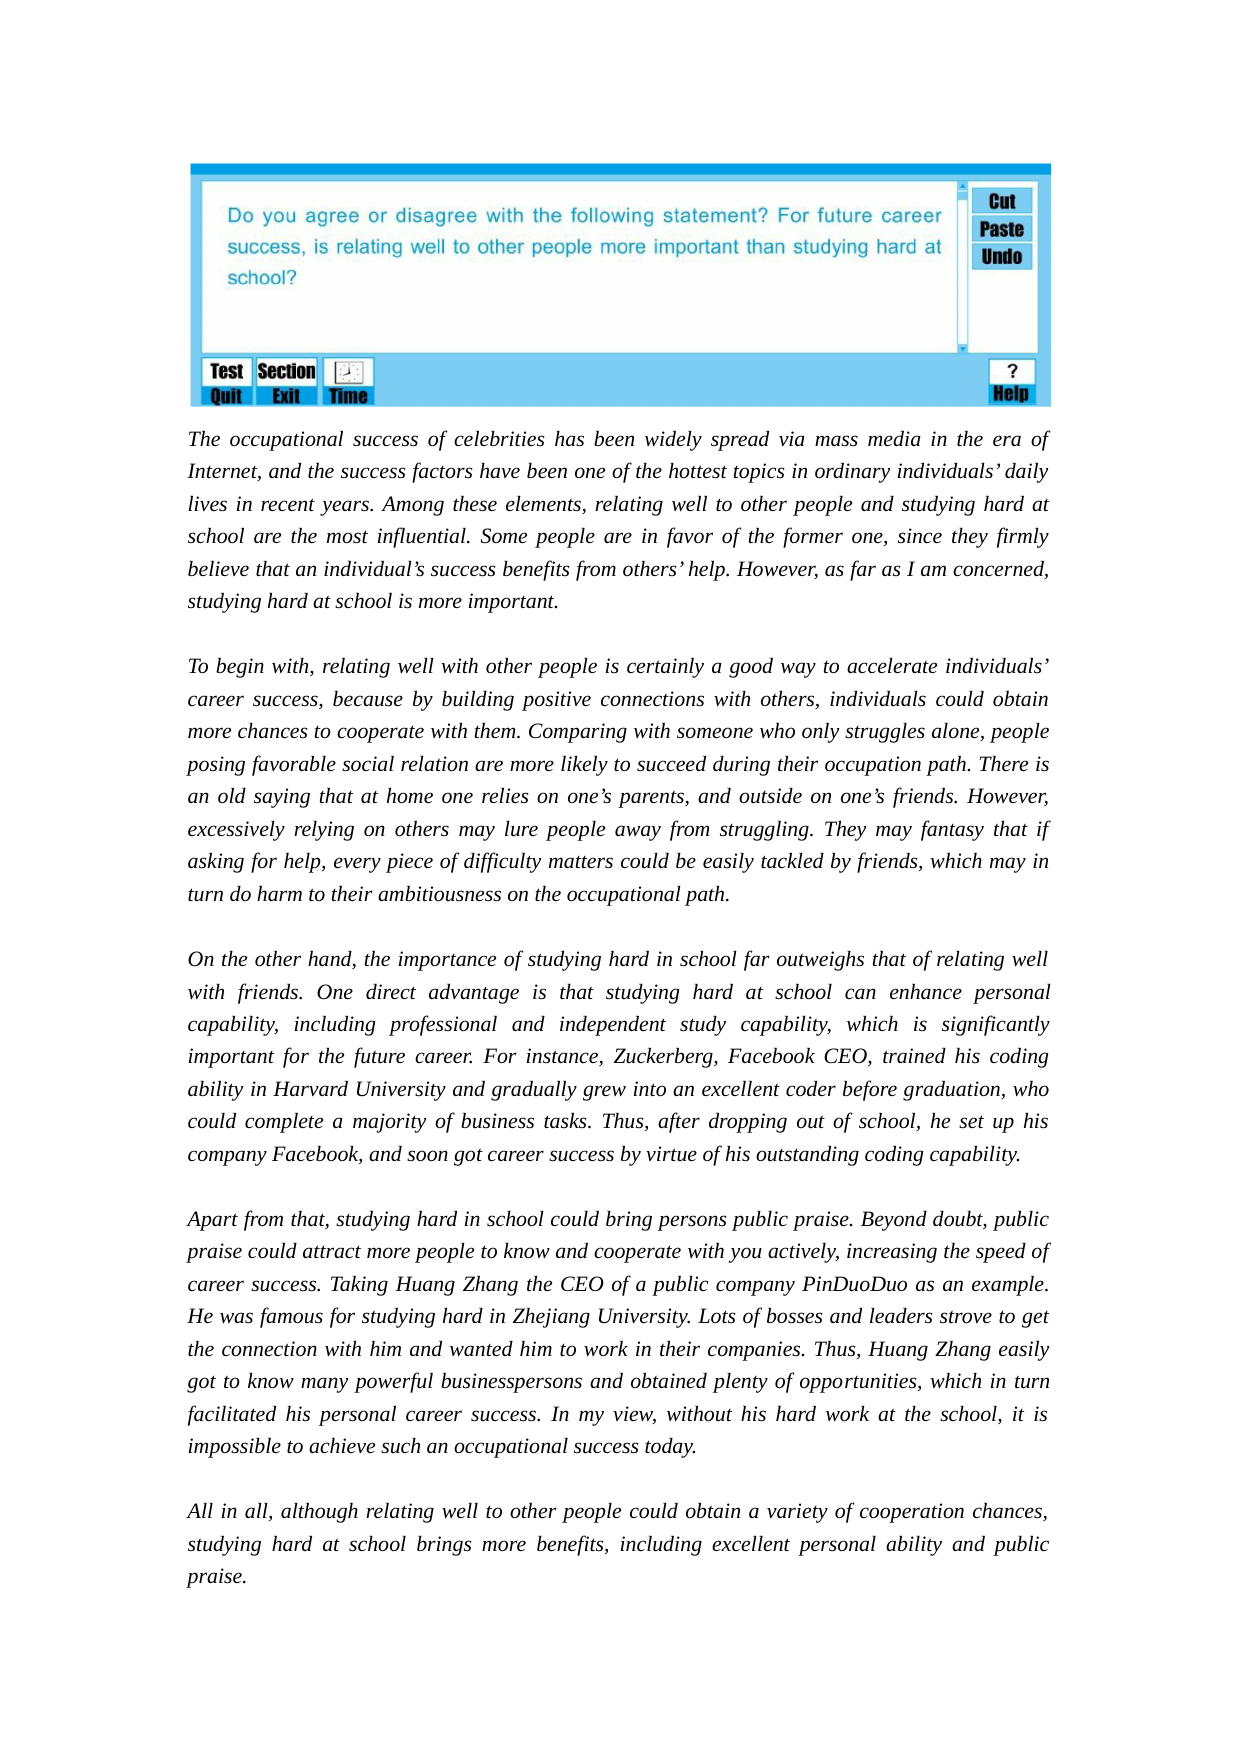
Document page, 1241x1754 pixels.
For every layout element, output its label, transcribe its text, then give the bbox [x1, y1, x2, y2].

text The occupational success of celebrities has been widely spread via mass media in the era of Internet, and the success factors have been one of the hottest topics in ordinary individuals’ daily lives in recent years. Among these elements, relating well to other people and studying hard at school are the most influential. Some people are in favor of the former one, since they firmly believe that an individual’s success benefits from others’ help. However, as far as I am concerned, studying hard at school is more important. [187, 422, 1053, 617]
picture [187, 162, 1053, 407]
text All in all, although relating well to other people could obtain a variety of cooperation chances, studying hard at school brings more benefits, including excellent personal ability and public praise. [187, 1494, 1053, 1592]
text Apart from that, studying hard in school could bring persons public praise. Beyond doubt, public praise could attract more people to know and cooperate with you actively, increasing the speed of career success. Taking Huang Zhang the CEO of a public company PinDuoDuo as an example. He was famous for studying hard in Zhejiang University. Lots of bosses and leaders strove to get the connection with him and wanted him to work in their companies. Thus, Huang Zhang easily got to know many powerful businesspersons and obtained plenty of opportunities, which in turn facilitated his personal career success. In my view, without his hard work at the school, it is impossible to achieve such an occupational success today. [187, 1202, 1053, 1462]
text To begin with, relating well with other people is certainly a good way to accelerate individuals’ career success, because by building positive connections with others, individuals could obtain more chances to cooperate with them. Comparing with someone who only struggles alone, people posing favorable social relation are more likely to succeed during their occupation path. There is an old saying that at home one relies on one’s parents, and outside on one’s friends. However, excessively relying on others may lure people away from struggling. They may fantasy that if asking for help, every piece of difficulty matters could be easily tackled by friends, which may in turn do harm to their ambitiousness on the occupational path. [187, 649, 1053, 909]
text On the other hand, the importance of studying hard in school far outweighs that of relating well with friends. One direct advantage is that studying hard at school can enhance personal capability, including professional and independent study capability, which is significantly important for the future career. For instance, Zuckerberg, Facebook CEO, trained his coding ability in Harvard University and gradually grew into an excellent coder before graduation, who could complete a majority of business tasks. Thus, after dropping out of school, he set up his company Facebook, and soon got career success by virtue of his outstanding coding capability. [187, 942, 1053, 1169]
